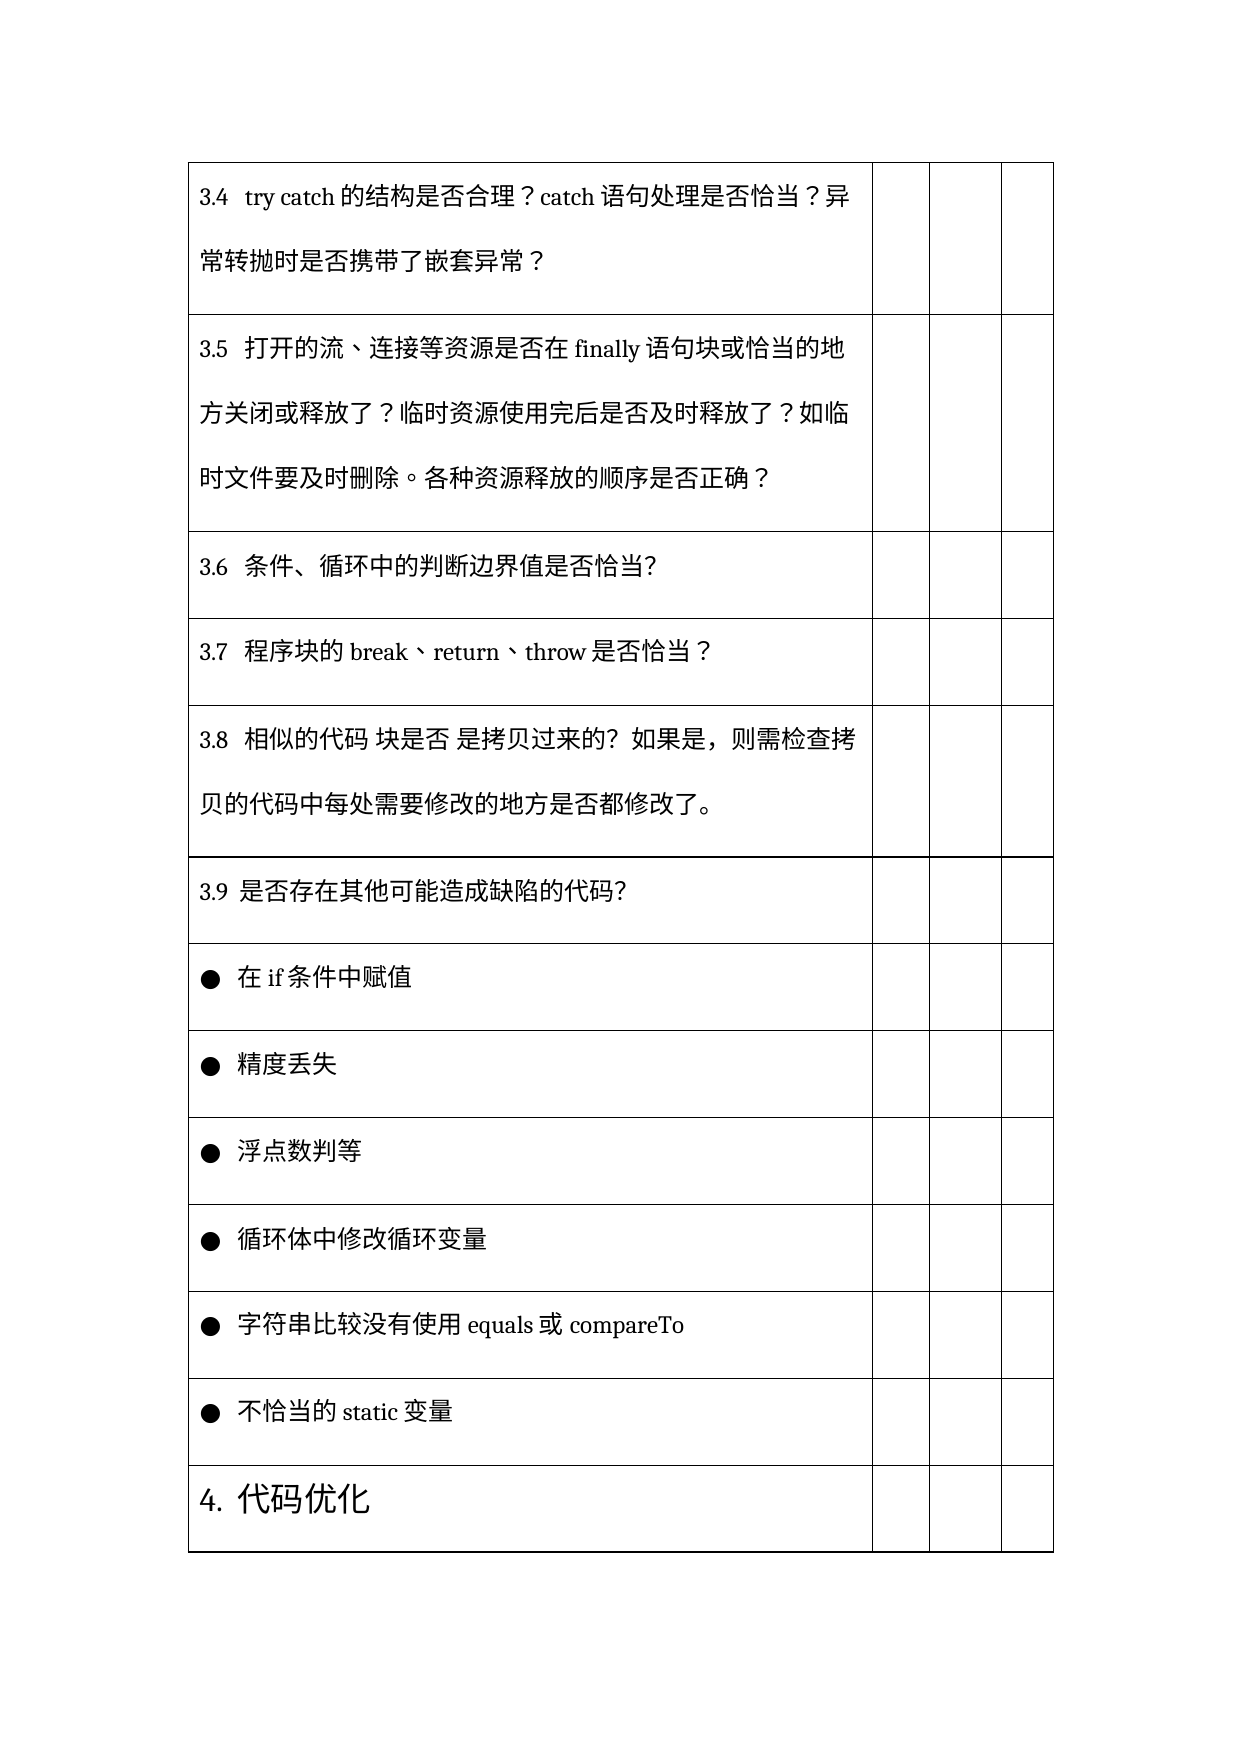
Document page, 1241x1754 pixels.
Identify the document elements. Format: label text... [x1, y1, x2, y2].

table_cell [1002, 619, 1053, 704]
table_cell ● 不恰当的static变量 [189, 1379, 872, 1464]
table_cell [1002, 532, 1053, 618]
table_cell [873, 706, 929, 856]
table_cell [873, 532, 929, 618]
table_cell [930, 858, 1001, 943]
table_cell [930, 315, 1001, 531]
table_cell [873, 1292, 929, 1378]
table_cell [930, 1379, 1001, 1464]
table_cell [1002, 944, 1053, 1030]
table_cell ● 在if条件中赋值 [189, 944, 872, 1030]
table_cell 4. 代码优化 [189, 1466, 872, 1551]
table_cell [873, 1118, 929, 1204]
table_cell [930, 1466, 1001, 1551]
table_cell [873, 1205, 929, 1291]
table_cell [873, 619, 929, 704]
table_cell 3.9 是否存在其他可能造成缺陷的代码？ [189, 858, 872, 943]
table_cell [1002, 1292, 1053, 1378]
table_cell [1002, 1118, 1053, 1204]
table_cell [930, 163, 1001, 314]
table_cell [930, 1205, 1001, 1291]
table_cell [1002, 315, 1053, 531]
table_cell [1002, 858, 1053, 943]
table_cell [873, 1466, 929, 1551]
table_cell ● 精度丢失 [189, 1031, 872, 1117]
table_cell ● 字符串比较没有使用equals或 compareTo [189, 1292, 872, 1378]
table_cell 3.6 条件、循环中的判断边界值是否恰当？ [189, 532, 872, 618]
table_cell [1002, 1379, 1053, 1464]
table_cell [930, 1031, 1001, 1117]
table_cell [873, 1379, 929, 1464]
table_cell [1002, 1031, 1053, 1117]
table_cell ● 浮点数判等 [189, 1118, 872, 1204]
table_cell [1002, 1205, 1053, 1291]
table_cell [930, 706, 1001, 856]
table_cell [1002, 1466, 1053, 1551]
table_cell [1002, 163, 1053, 314]
table_cell 3.7 程序块的break、return、throw是否恰当？ [189, 619, 872, 704]
table_cell 3.8 相似的代码 块是否 是拷贝过来的？如果是，则需检查拷贝的代码中每处需要修改的地方是否都修改了。 [189, 706, 872, 856]
table_cell [930, 1118, 1001, 1204]
table_cell 3.4 try catch的结构是否合理？catch语句处理是否恰当？异常转抛时是否携带了嵌套异常？ [189, 163, 872, 314]
table_cell [873, 1031, 929, 1117]
table_cell 3.5 打开的流、连接等资源是否在finally语句块或恰当的地方关闭或释放了？临时资源使用完后是否及时释放了？如临时文件要及时删除。各种资源释放的顺序是否正确？ [189, 315, 872, 531]
table_cell [930, 619, 1001, 704]
table_cell [930, 944, 1001, 1030]
table_cell [930, 532, 1001, 618]
table_cell [873, 163, 929, 314]
table_cell [1002, 706, 1053, 856]
table_cell [873, 315, 929, 531]
table_cell [930, 1292, 1001, 1378]
table_cell [873, 944, 929, 1030]
table_cell [873, 858, 929, 943]
table_cell ● 循环体中修改循环变量 [189, 1205, 872, 1291]
